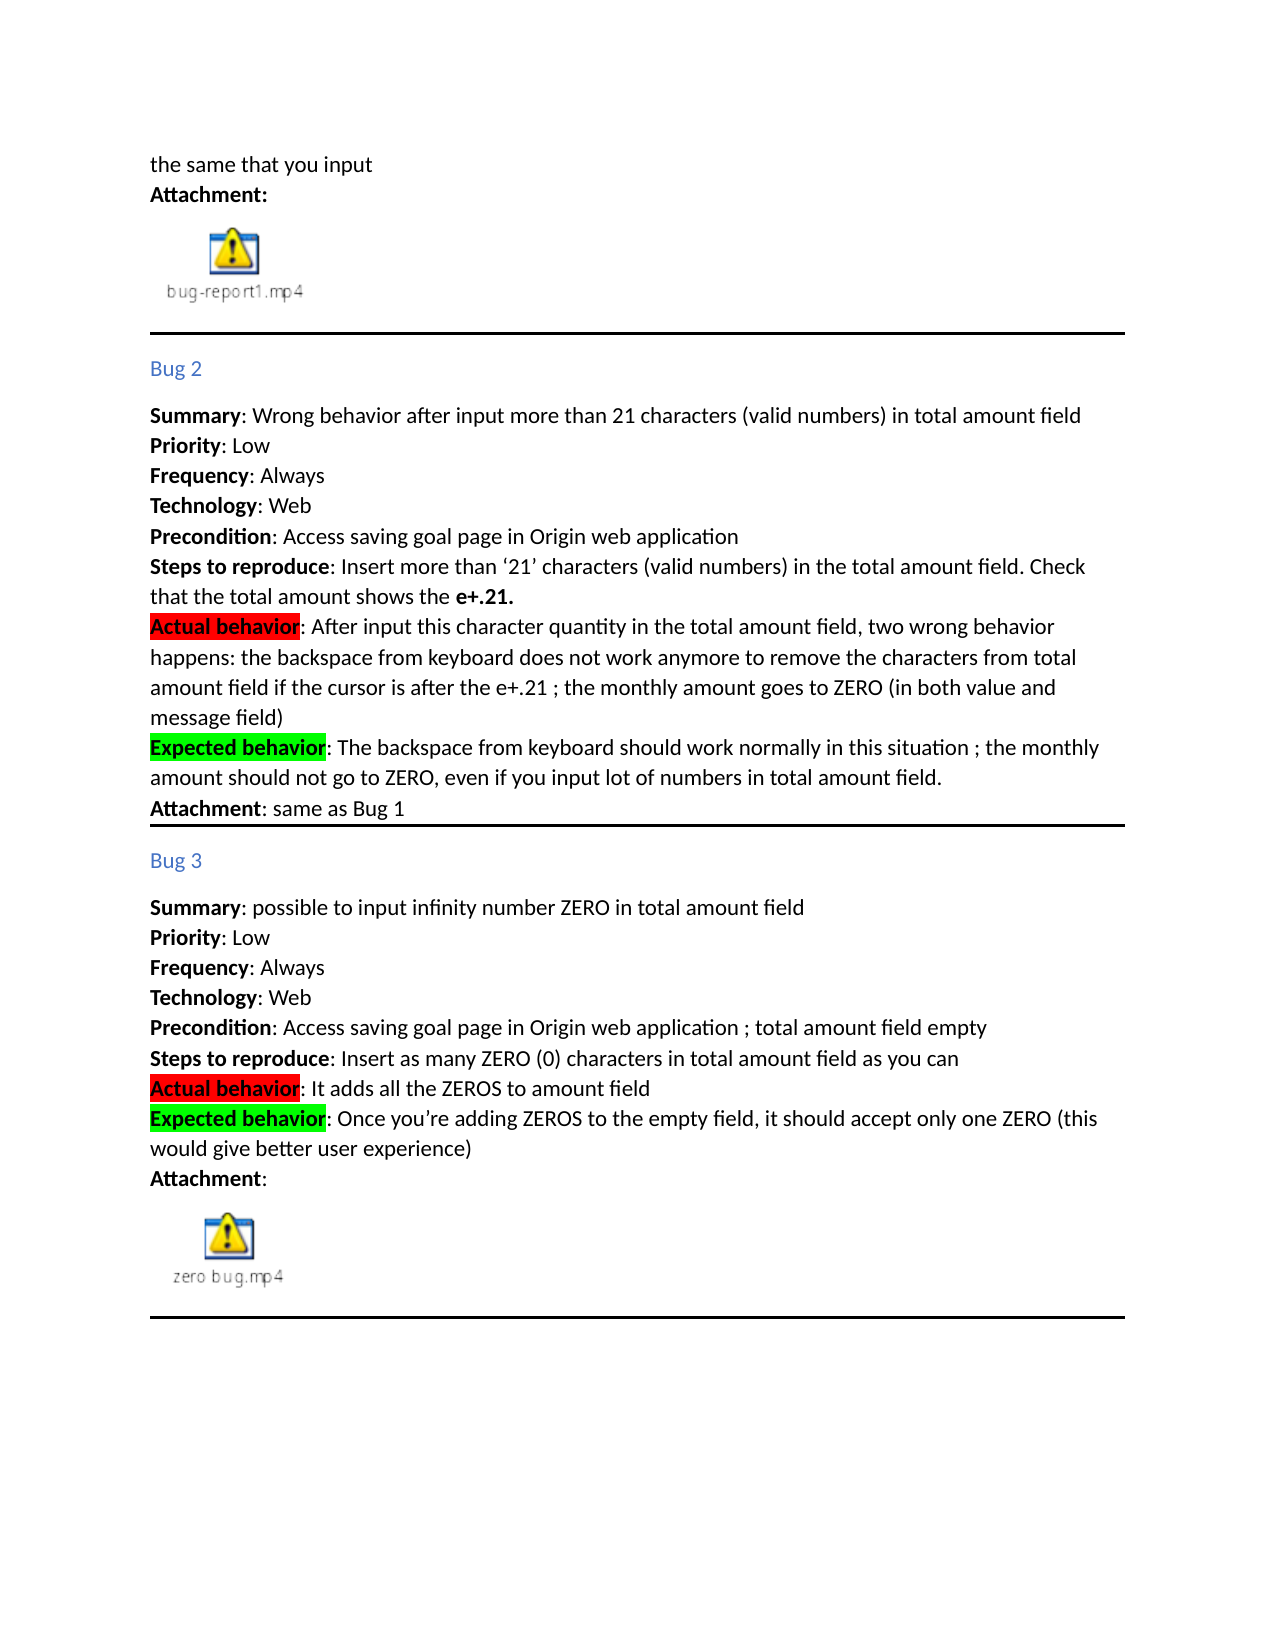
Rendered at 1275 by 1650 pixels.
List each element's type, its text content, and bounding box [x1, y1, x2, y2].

text Bug 2 [150, 354, 1125, 382]
text Summary: Wrong behavior after input more than 21 characters (valid numbers) in total amount field Priority: Low Frequency: Always Technology: Web Precondition: Access saving goal page in Origin web application Steps to reproduce: Insert more than ‘21’ characters (valid numbers) in the total amount field. Check that the total amount shows the e+.21. Actual behavior: After input this character quantity in the total amount field, two wrong behavior happens: the backspace from keyboard does not work anymore to remove the characters from total amount field if the cursor is after the e+.21 ; the monthly amount goes to ZERO (in both value and message field) Expected behavior: The backspace from keyboard should work normally in this situation ; the monthly amount should not go to ZERO, even if you input lot of numbers in total amount field. Attachment: same as Bug 1 [150, 401, 1125, 824]
text Summary: possible to input infinity number ZERO in total amount field Priority: Low Frequency: Always Technology: Web Precondition: Access saving goal page in Origin web application ; total amount field empty Steps to reproduce: Insert as many ZERO (0) characters in total amount field as you can Actual behavior: It adds all the ZEROS to amount field Expected behavior: Once you’re adding ZEROS to the empty field, it should accept only one ZERO (this would give better user experience) Attachment: [150, 893, 1125, 1192]
text Bug 3 [150, 846, 1125, 874]
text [150, 150, 1125, 208]
